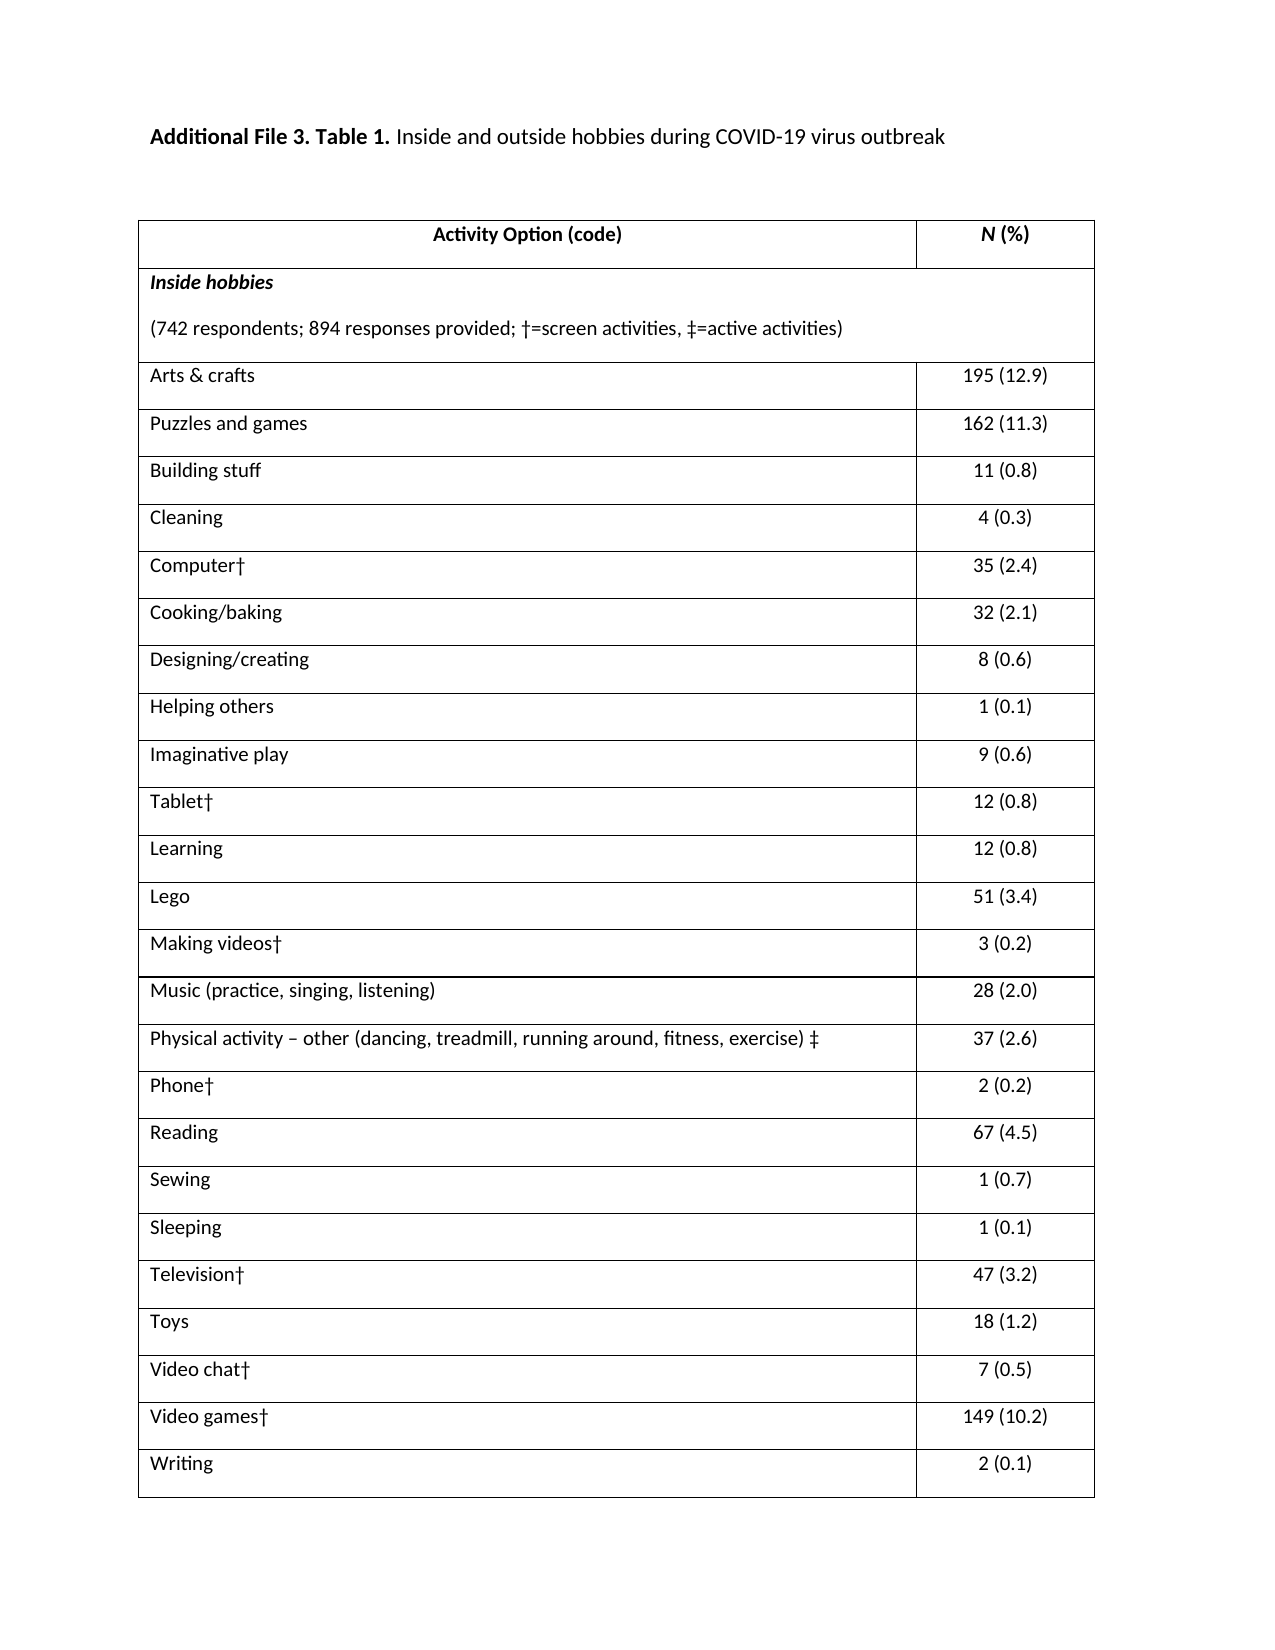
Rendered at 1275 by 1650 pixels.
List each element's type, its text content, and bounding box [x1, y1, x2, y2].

table_cell 2 (0.1) [917, 1450, 1094, 1497]
table_cell 7 (0.5) [917, 1356, 1094, 1402]
table_cell Video chat† [139, 1356, 916, 1402]
table_cell Sleeping [139, 1214, 916, 1260]
table_cell 35 (2.4) [917, 552, 1094, 598]
table_cell 162 (11.3) [917, 410, 1094, 456]
table_cell 3 (0.2) [917, 930, 1094, 976]
table_cell 12 (0.8) [917, 836, 1094, 882]
table_cell Computer† [139, 552, 916, 598]
table_cell Arts & crafts [139, 363, 916, 409]
table_cell Toys [139, 1309, 916, 1355]
table_cell 149 (10.2) [917, 1403, 1094, 1449]
table_cell 11 (0.8) [917, 457, 1094, 503]
table_cell Making videos† [139, 930, 916, 976]
table_cell Cooking/baking [139, 599, 916, 645]
table_cell 47 (3.2) [917, 1261, 1094, 1307]
table_cell 37 (2.6) [917, 1025, 1094, 1071]
table_cell 18 (1.2) [917, 1309, 1094, 1355]
table_cell Helping others [139, 694, 916, 740]
table_cell Lego [139, 883, 916, 929]
table_cell Sewing [139, 1167, 916, 1213]
table_cell Cleaning [139, 505, 916, 551]
table_cell Designing/creating [139, 646, 916, 693]
text Additional File 3. Table 1. Inside and outside hobbies during COVID-19 virus outbreak [150, 122, 1125, 150]
table_cell 4 (0.3) [917, 505, 1094, 551]
table_cell Tablet† [139, 788, 916, 834]
table_cell Television† [139, 1261, 916, 1307]
table_cell 12 (0.8) [917, 788, 1094, 834]
table_cell Music (practice, singing, listening) [139, 978, 916, 1024]
table_cell Imaginative play [139, 741, 916, 787]
table_cell Video games† [139, 1403, 916, 1449]
table_cell 32 (2.1) [917, 599, 1094, 645]
table_cell Writing [139, 1450, 916, 1497]
table_cell Inside hobbies (742 respondents; 894 responses provided; †=screen activities, ‡=active activities) [139, 269, 1094, 362]
table_cell 1 (0.1) [917, 694, 1094, 740]
table_cell Physical activity – other (dancing, treadmill, running around, fitness, exercise) ‡ [139, 1025, 916, 1071]
table_cell Puzzles and games [139, 410, 916, 456]
table_cell 28 (2.0) [917, 978, 1094, 1024]
table_cell Reading [139, 1119, 916, 1166]
table_cell Learning [139, 836, 916, 882]
table_cell 195 (12.9) [917, 363, 1094, 409]
table_cell 1 (0.1) [917, 1214, 1094, 1260]
table_header Activity Option (code) [139, 221, 916, 268]
table_cell Phone† [139, 1072, 916, 1118]
table_cell 1 (0.7) [917, 1167, 1094, 1213]
table_cell 2 (0.2) [917, 1072, 1094, 1118]
table_cell Building stuff [139, 457, 916, 503]
table_cell 51 (3.4) [917, 883, 1094, 929]
table_cell 67 (4.5) [917, 1119, 1094, 1166]
table_cell 8 (0.6) [917, 646, 1094, 693]
table_header N (%) [917, 221, 1094, 268]
table_cell 9 (0.6) [917, 741, 1094, 787]
